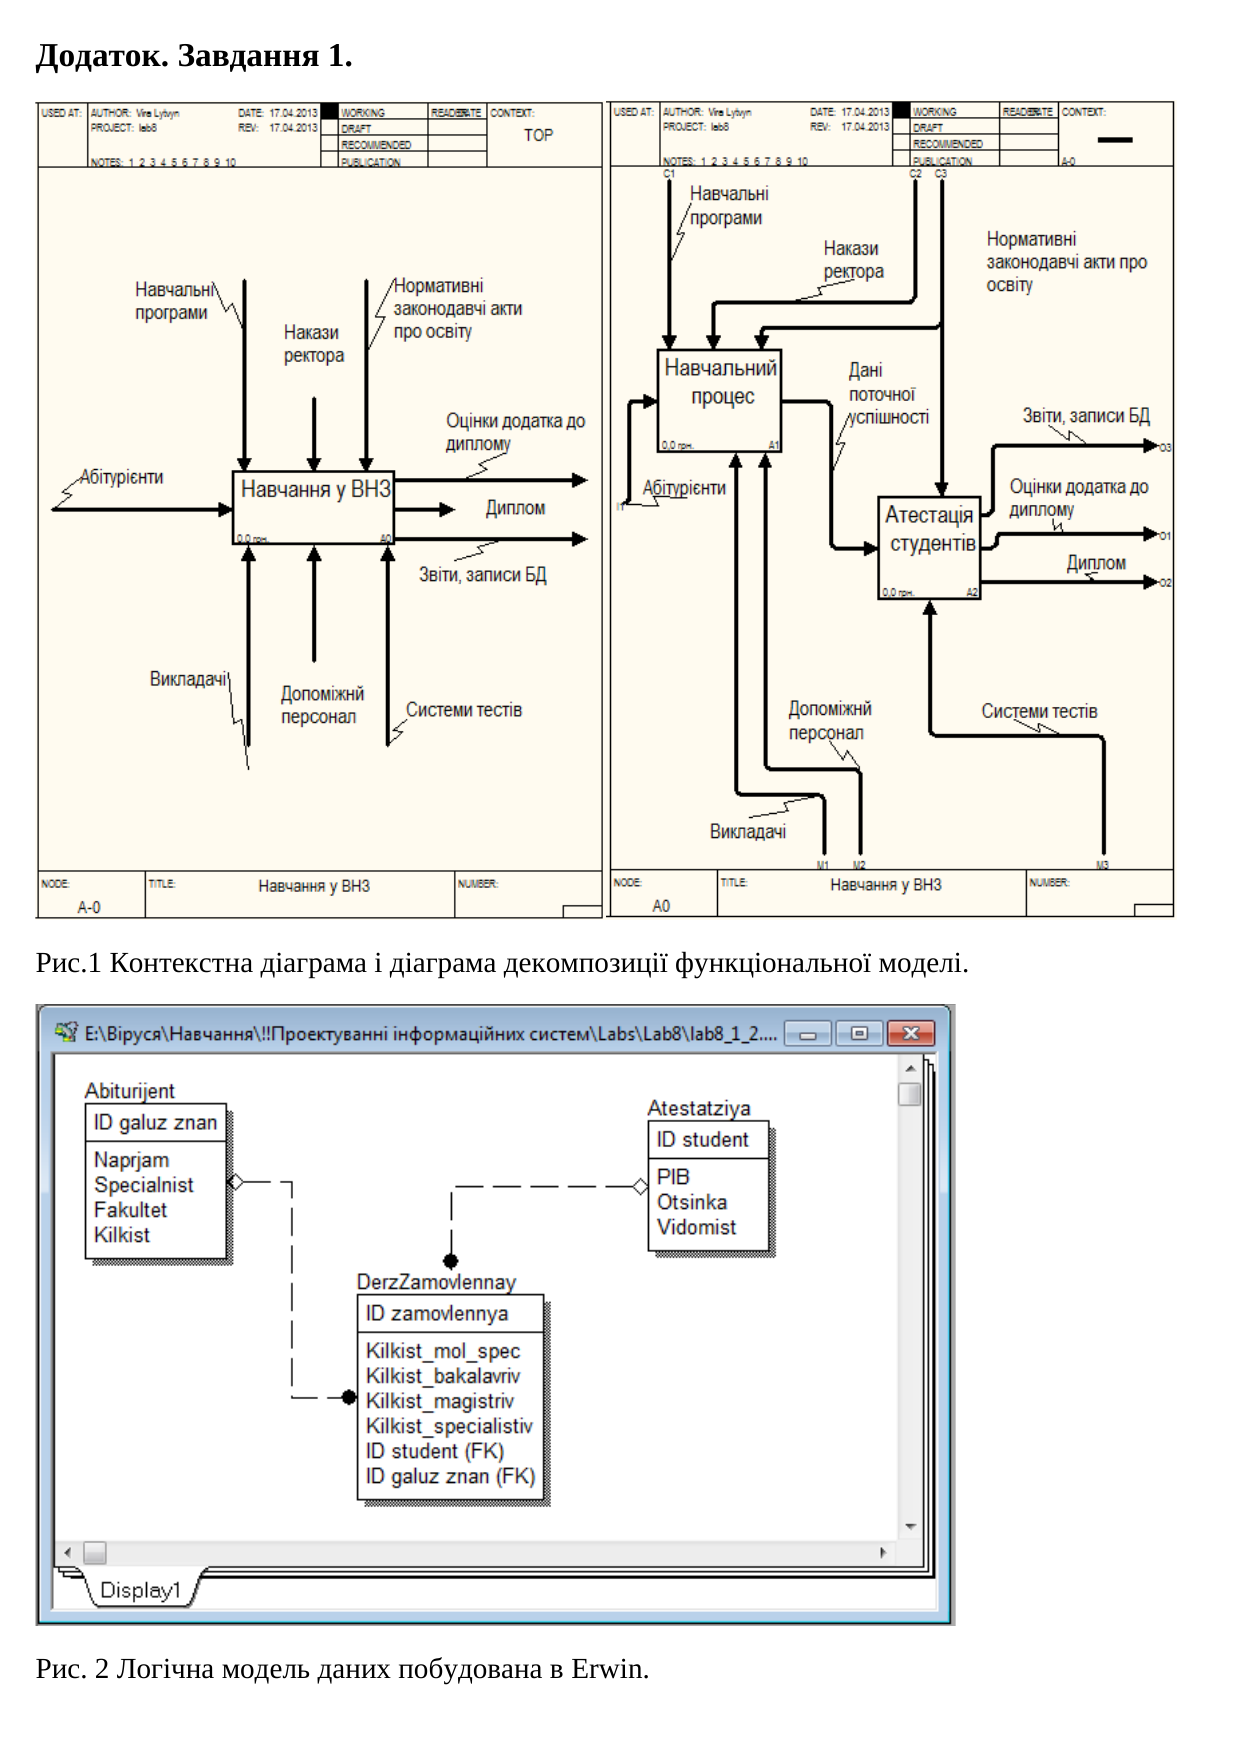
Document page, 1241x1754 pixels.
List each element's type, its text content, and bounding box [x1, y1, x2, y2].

picture [35, 100, 1177, 920]
text Додаток. Завдання 1. [35, 35, 1205, 74]
text Рис.1 Контекстна діаграма і діаграма декомпозиції функціональної моделі. [35, 945, 1205, 978]
picture [35, 1004, 956, 1626]
text Рис. 2 Логічна модель даних побудована в Erwin. [35, 1651, 1205, 1684]
